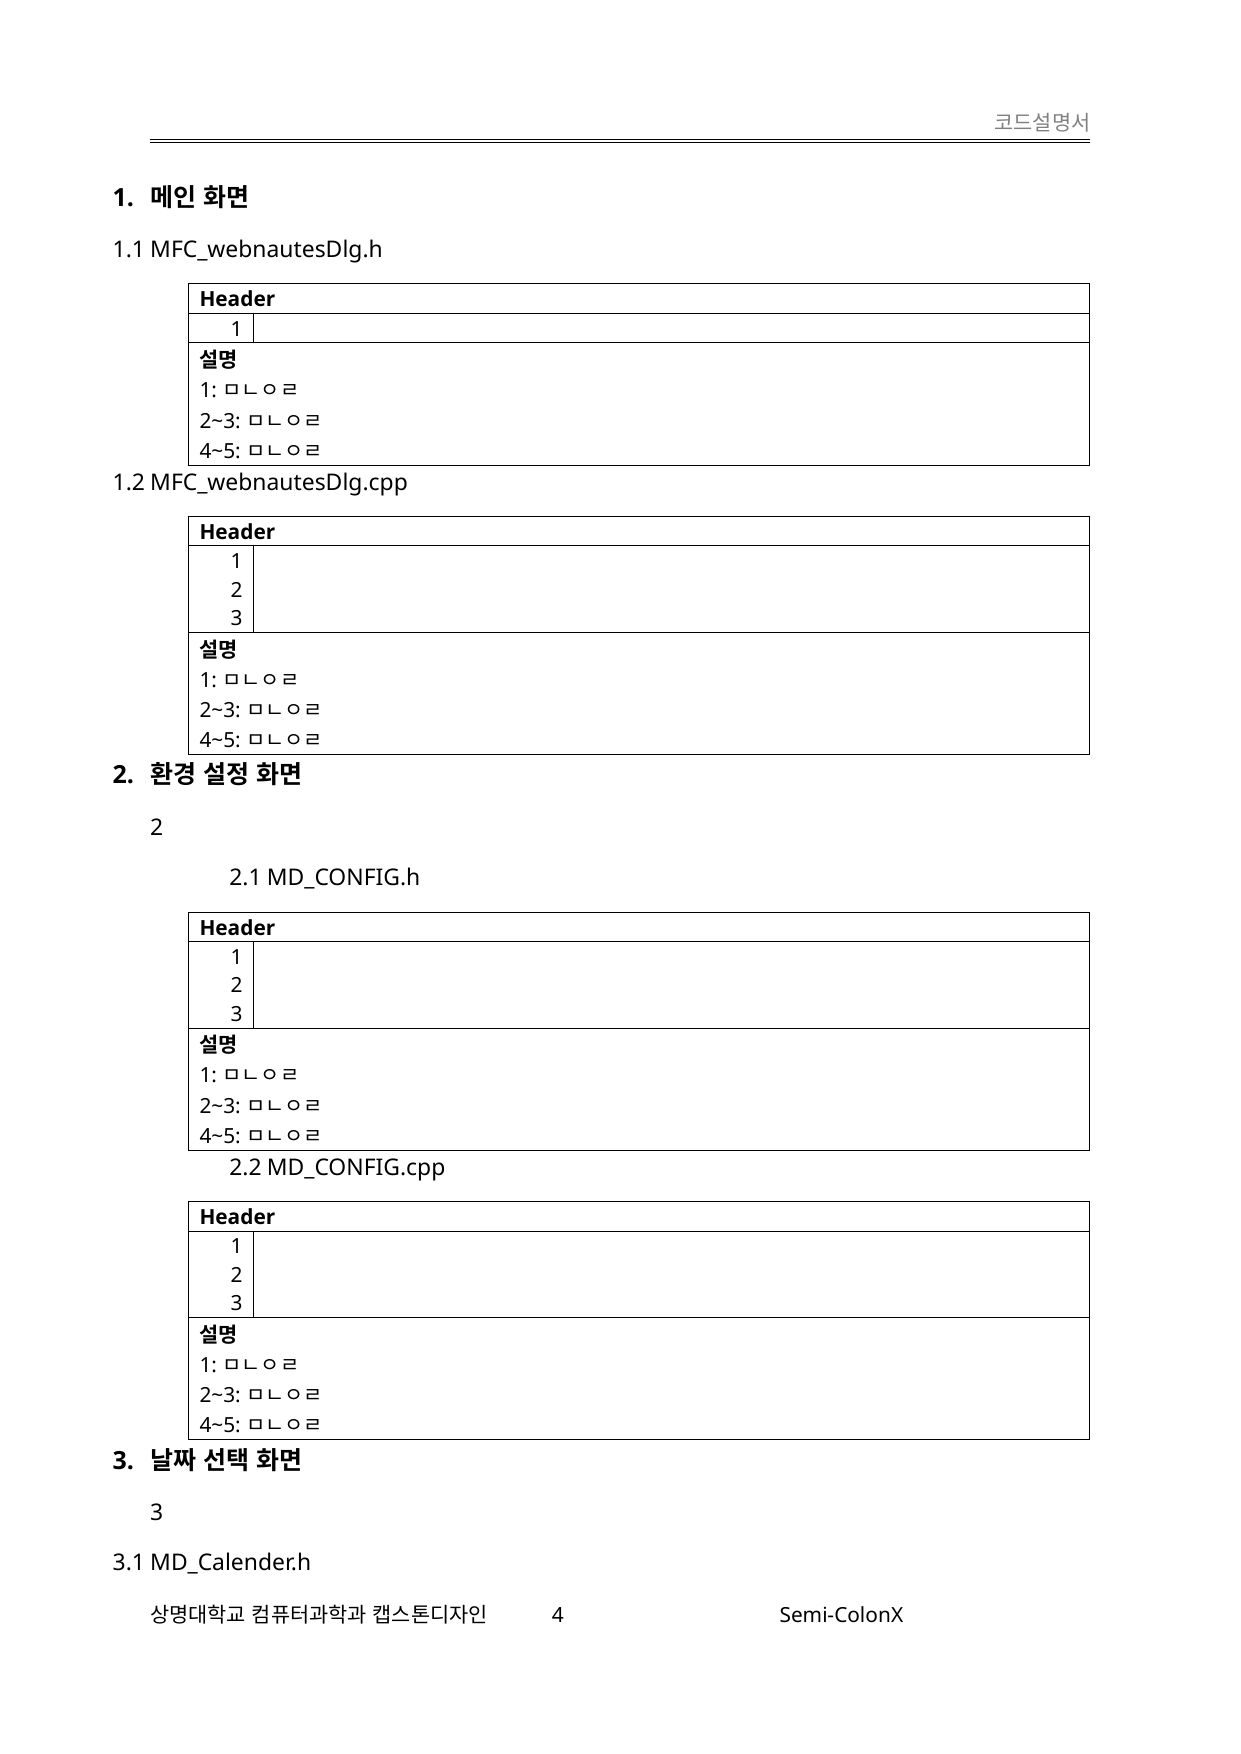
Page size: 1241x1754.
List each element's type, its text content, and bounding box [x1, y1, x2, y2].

table_cell 설명 1: ㅁㄴㅇㄹ 2~3: ㅁㄴㅇㄹ 4~5: ㅁㄴㅇㄹ [189, 1029, 1089, 1149]
table_cell 설명 1: ㅁㄴㅇㄹ 2~3: ㅁㄴㅇㄹ 4~5: ㅁㄴㅇㄹ [189, 1318, 1089, 1439]
list MD_CONFIG.h [229, 861, 1090, 892]
text 날짜 선택 화면 [112, 1440, 1090, 1476]
table_cell [254, 1232, 1089, 1317]
text 환경 설정 화면 [112, 755, 1090, 791]
text 메인 화면 [112, 177, 1090, 213]
table_header Header [189, 913, 1089, 941]
text MFC_webnautesDlg.cpp [112, 466, 1090, 497]
table_cell [254, 314, 1089, 342]
table_header Header [189, 517, 1089, 545]
table_cell 설명 1: ㅁㄴㅇㄹ 2~3: ㅁㄴㅇㄹ 4~5: ㅁㄴㅇㄹ [189, 343, 1089, 464]
table_cell 1 [189, 314, 253, 342]
text MD_Calender.h [112, 1546, 1090, 1577]
table_cell 설명 1: ㅁㄴㅇㄹ 2~3: ㅁㄴㅇㄹ 4~5: ㅁㄴㅇㄹ [189, 633, 1089, 754]
text MFC_webnautesDlg.h [112, 233, 1090, 264]
list MD_CONFIG.cpp [229, 1151, 1090, 1182]
table_cell [254, 942, 1089, 1027]
table_cell 1 2 3 [189, 546, 253, 632]
table_header Header [189, 1202, 1089, 1231]
table_cell 1 2 3 [189, 1232, 253, 1317]
table_cell 1 2 3 [189, 942, 253, 1027]
table_header Header [189, 284, 1089, 313]
table_cell [254, 546, 1089, 632]
